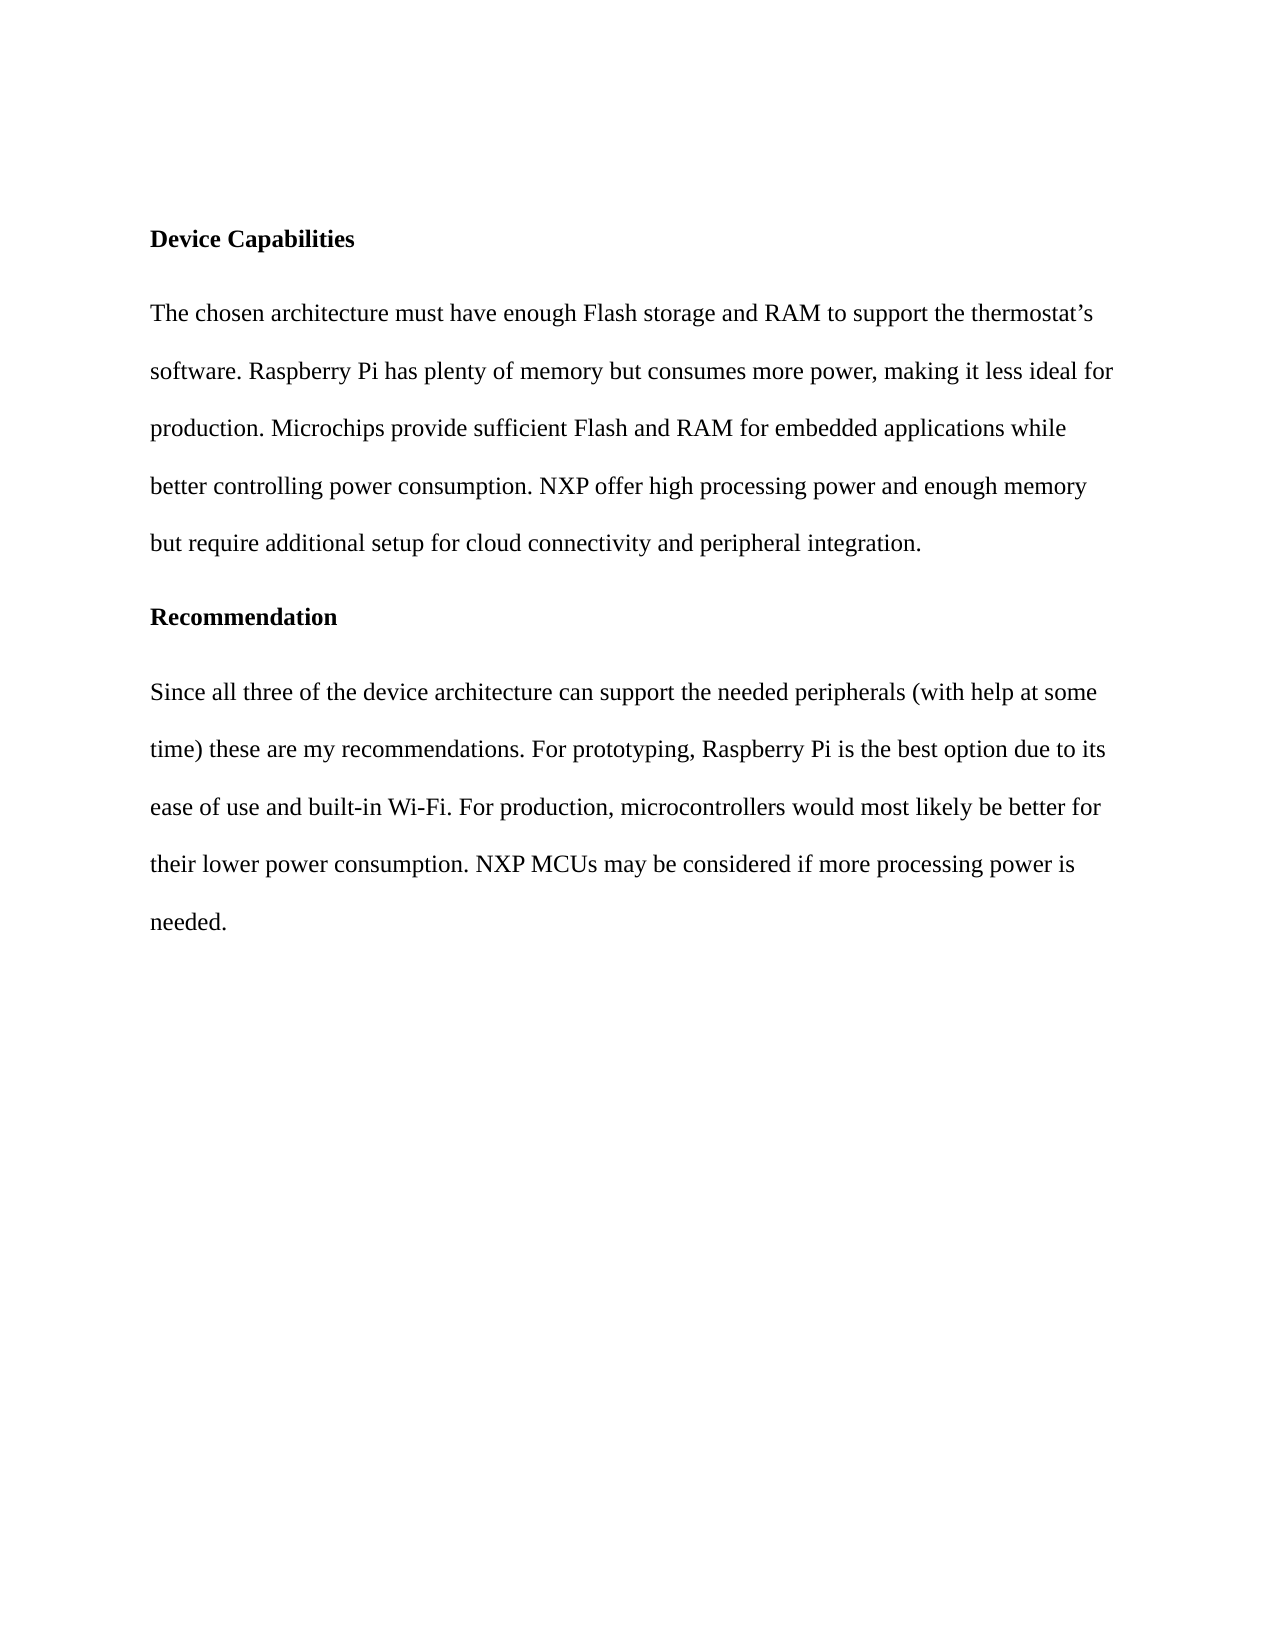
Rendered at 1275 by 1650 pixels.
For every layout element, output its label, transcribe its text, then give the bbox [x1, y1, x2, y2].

text The chosen architecture must have enough Flash storage and RAM to support the thermostat’s software. Raspberry Pi has plenty of memory but consumes more power, making it less ideal for production. Microchips provide sufficient Flash and RAM for embedded applications while better controlling power consumption. NXP offer high processing power and enough memory but require additional setup for cloud connectivity and peripheral integration. [150, 298, 1125, 557]
text Since all three of the device architecture can support the needed peripherals (with help at some time) these are my recommendations. For prototyping, Raspberry Pi is the best option due to its ease of use and built-in Wi-Fi. For production, microcontrollers would most likely be better for their lower power consumption. NXP MCUs may be considered if more processing power is needed. [150, 677, 1125, 935]
text Recommendation [150, 602, 1125, 631]
text Device Capabilities [150, 224, 1125, 253]
